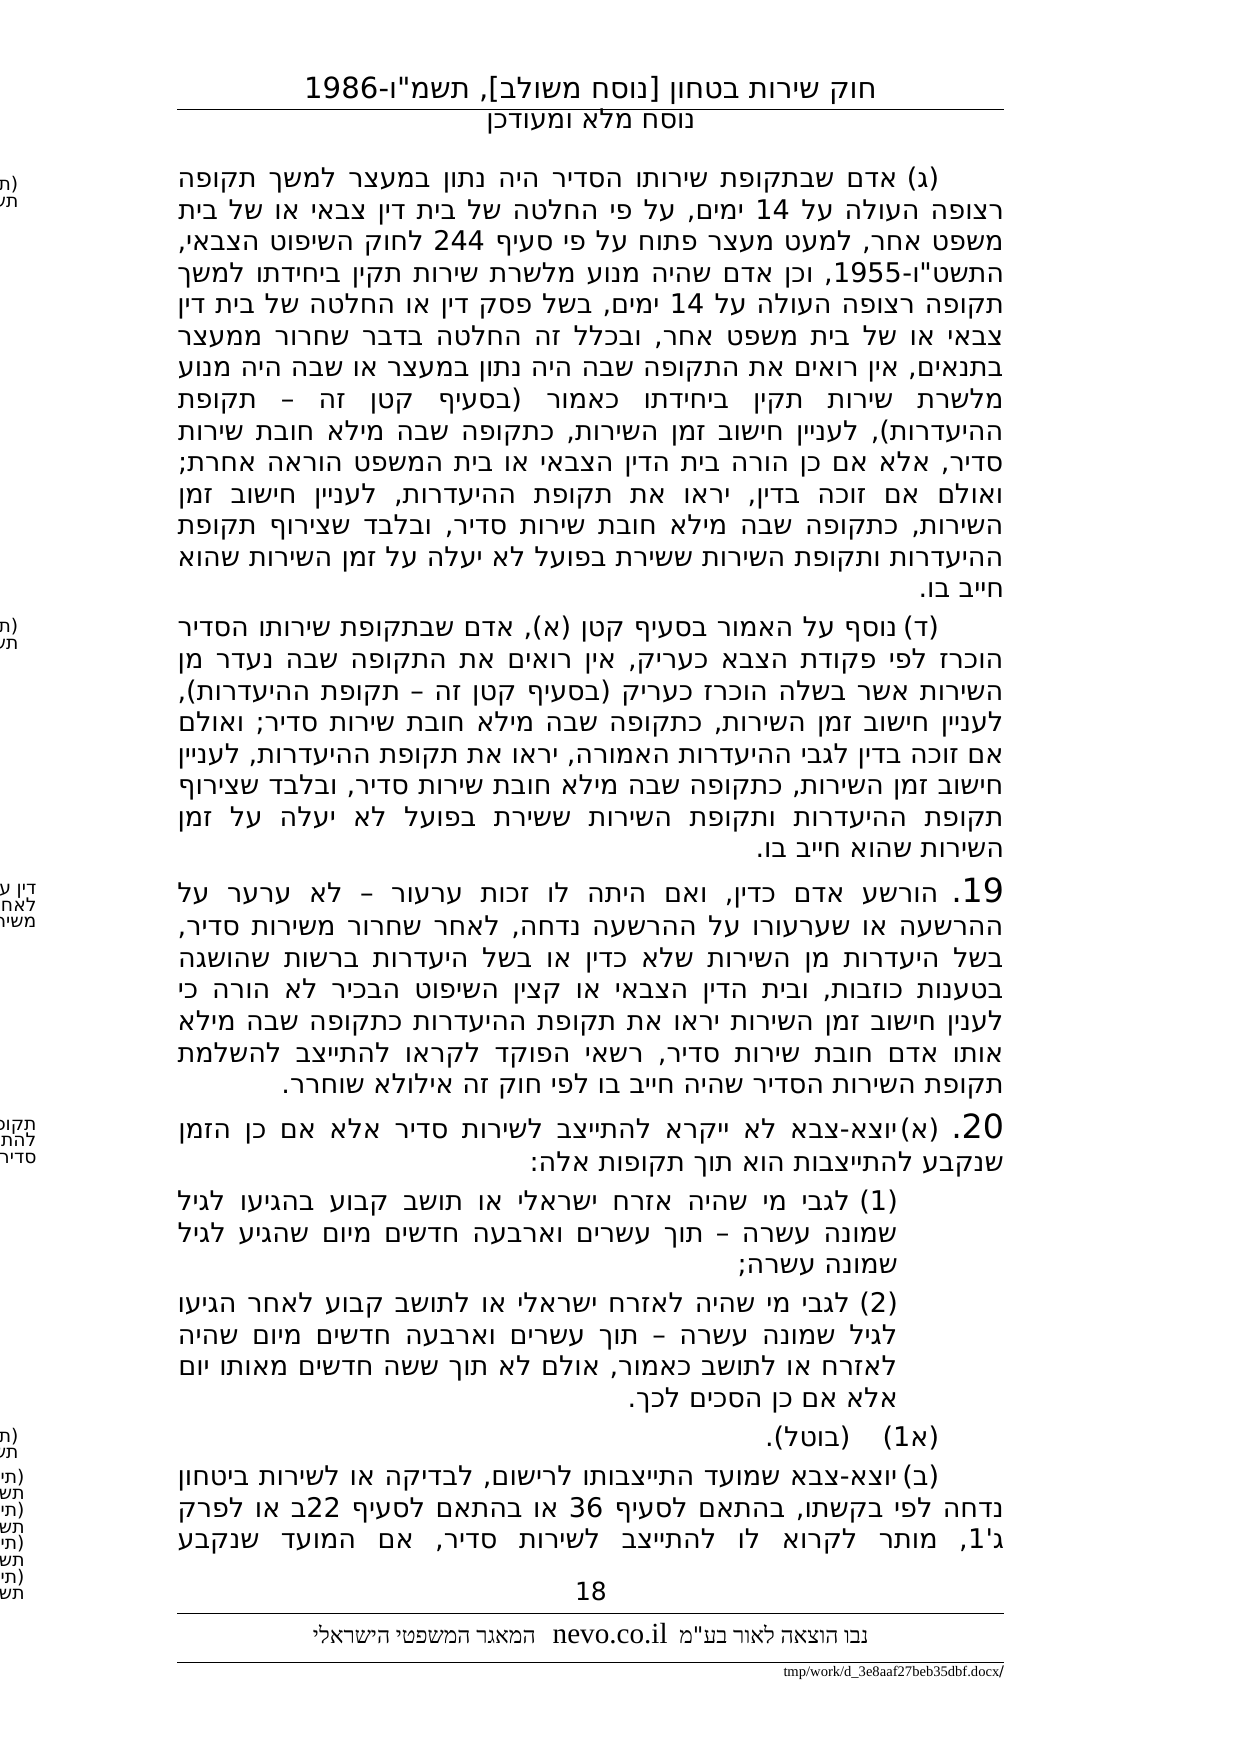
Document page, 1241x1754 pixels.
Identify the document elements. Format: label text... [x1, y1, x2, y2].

text (2) לגבי מי שהיה לאזרח ישראלי או לתושב קבוע לאחר הגיעו לגיל שמונה עשרה – תוך עשרים וארבעה חדשים מיום שהיה לאזרח או לתושב כאמור, אולם לא תוך ששה חדשים מאותו יום אלא אם כן הסכים לכך. [177, 1288, 898, 1414]
text (ד) נוסף על האמור בסעיף קטן (א), אדם שבתקופת שירותו הסדיר הוכרז לפי פקודת הצבא כעריק, אין רואים את התקופה שבה נעדר מן השירות אשר בשלה הוכרז כעריק (בסעיף קטן זה – תקופת ההיעדרות), לעניין חישוב זמן השירות, כתקופה שבה מילא חובת שירות סדיר; ואולם אם זוכה בדין לגבי ההיעדרות האמורה, יראו את תקופת ההיעדרות, לעניין חישוב זמן השירות, כתקופה שבה מילא חובת שירות סדיר, ובלבד שצירוף תקופת ההיעדרות ותקופת השירות ששירת בפועל לא יעלה על זמן השירות שהוא חייב בו. [177, 612, 1004, 864]
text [177, 1460, 1004, 1555]
text 20. (א) יוצא-צבא לא ייקרא להתייצב לשירות סדיר אלא אם כן הזמן שנקבע להתייצבות הוא תוך תקופות אלה: [177, 1107, 1004, 1178]
text 19. הורשע אדם כדין, ואם היתה לו זכות ערעור – לא ערער על ההרשעה או שערעורו על ההרשעה נדחה, לאחר שחרור משירות סדיר, בשל היעדרות מן השירות שלא כדין או בשל היעדרות ברשות שהושגה בטענות כוזבות, ובית הדין הצבאי או קצין השיפוט הבכיר לא הורה כי לענין חישוב זמן השירות יראו את תקופת ההיעדרות כתקופה שבה מילא אותו אדם חובת שירות סדיר, רשאי הפוקד לקראו להתייצב להשלמת תקופת השירות הסדיר שהיה חייב בו לפי חוק זה אילולא שוחרר. [177, 872, 1004, 1100]
text (ג) אדם שבתקופת שירותו הסדיר היה נתון במעצר למשך תקופה רצופה העולה על 14 ימים, על פי החלטה של בית דין צבאי או של בית משפט אחר, למעט מעצר פתוח על פי סעיף 244 לחוק השיפוט הצבאי, התשט"ו-1955, וכן אדם שהיה מנוע מלשרת שירות תקין ביחידתו למשך תקופה רצופה העולה על 14 ימים, בשל פסק דין או החלטה של בית דין צבאי או של בית משפט אחר, ובכלל זה החלטה בדבר שחרור ממעצר בתנאים, אין רואים את התקופה שבה היה נתון במעצר או שבה היה מנוע מלשרת שירות תקין ביחידתו כאמור (בסעיף קטן זה – תקופת ההיעדרות), לעניין חישוב זמן השירות, כתקופה שבה מילא חובת שירות סדיר, אלא אם כן הורה בית הדין הצבאי או בית המשפט הוראה אחרת; ואולם אם זוכה בדין, יראו את תקופת ההיעדרות, לעניין חישוב זמן השירות, כתקופה שבה מילא חובת שירות סדיר, ובלבד שצירוף תקופת ההיעדרות ותקופת השירות ששירת בפועל לא יעלה על זמן השירות שהוא חייב בו. [177, 162, 1004, 604]
text (1) לגבי מי שהיה אזרח ישראלי או תושב קבוע בהגיעו לגיל שמונה עשרה – תוך עשרים וארבעה חדשים מיום שהגיע לגיל שמונה עשרה; [177, 1185, 898, 1280]
text (א1) (בוטל). [177, 1421, 1004, 1453]
